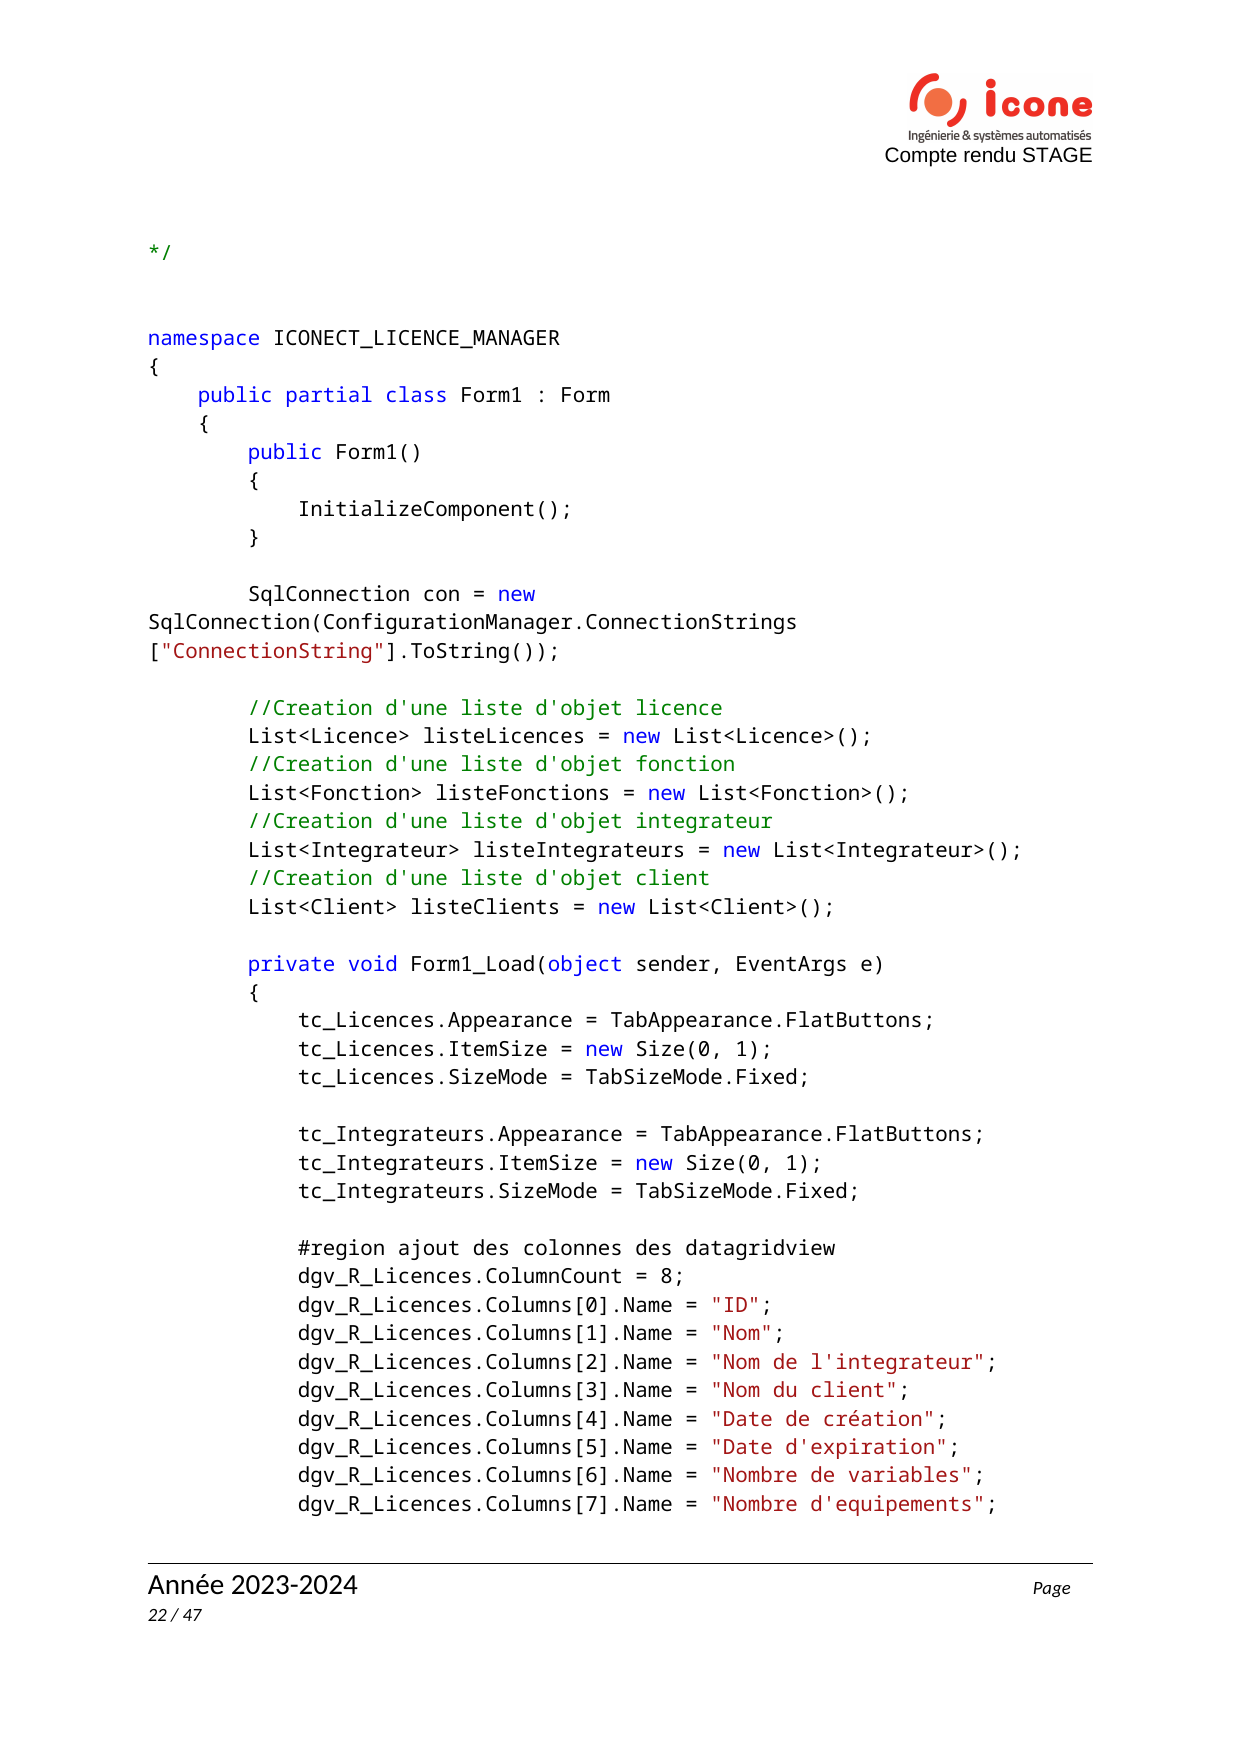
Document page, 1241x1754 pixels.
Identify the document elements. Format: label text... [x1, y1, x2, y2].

text tc_Integrateurs.Appearance = TabAppearance.FlatButtons; [148, 1119, 1093, 1148]
text //Creation d'une liste d'objet fonction [148, 749, 1093, 778]
text tc_Licences.SizeMode = TabSizeMode.Fixed; [148, 1062, 1093, 1091]
text #region ajout des colonnes des datagridview [148, 1233, 1093, 1261]
text //Creation d'une liste d'objet client [148, 863, 1093, 892]
text } [148, 522, 1093, 551]
text public partial class Form1 : Form [148, 380, 1093, 408]
text private void Form1_Load(object sender, EventArgs e) [148, 949, 1093, 977]
text dgv_R_Licences.Columns[0].Name = "ID"; [148, 1290, 1093, 1318]
text dgv_R_Licences.Columns[3].Name = "Nom du client"; [148, 1375, 1093, 1404]
text List<Licence> listeLicences = new List<Licence>(); [148, 721, 1093, 749]
text { [148, 977, 1093, 1006]
text dgv_R_Licences.Columns[6].Name = "Nombre de variables"; [148, 1461, 1093, 1489]
text dgv_R_Licences.Columns[1].Name = "Nom"; [148, 1318, 1093, 1347]
text dgv_R_Licences.ColumnCount = 8; [148, 1261, 1093, 1290]
text { [148, 465, 1093, 494]
text */ [148, 238, 1093, 266]
text dgv_R_Licences.Columns[2].Name = "Nom de l'integrateur"; [148, 1347, 1093, 1375]
text List<Integrateur> listeIntegrateurs = new List<Integrateur>(); [148, 835, 1093, 863]
text tc_Licences.ItemSize = new Size(0, 1); [148, 1034, 1093, 1062]
text dgv_R_Licences.Columns[5].Name = "Date d'expiration"; [148, 1432, 1093, 1461]
text tc_Integrateurs.ItemSize = new Size(0, 1); [148, 1148, 1093, 1176]
text dgv_R_Licences.Columns[4].Name = "Date de création"; [148, 1404, 1093, 1432]
text dgv_R_Licences.Columns[7].Name = "Nombre d'equipements"; [148, 1489, 1093, 1517]
text tc_Licences.Appearance = TabAppearance.FlatButtons; [148, 1006, 1093, 1034]
text SqlConnection con = new SqlConnection(ConfigurationManager.ConnectionStrings["ConnectionString"].ToString()); [148, 579, 1093, 664]
text //Creation d'une liste d'objet licence [148, 693, 1093, 721]
text public Form1() [148, 437, 1093, 465]
picture [907, 73, 1093, 143]
text tc_Integrateurs.SizeMode = TabSizeMode.Fixed; [148, 1176, 1093, 1204]
text InitializeComponent(); [148, 494, 1093, 522]
text List<Client> listeClients = new List<Client>(); [148, 892, 1093, 920]
text namespace ICONECT_LICENCE_MANAGER [148, 323, 1093, 351]
text { [148, 351, 1093, 380]
text //Creation d'une liste d'objet integrateur [148, 806, 1093, 835]
text List<Fonction> listeFonctions = new List<Fonction>(); [148, 778, 1093, 806]
text { [148, 408, 1093, 437]
